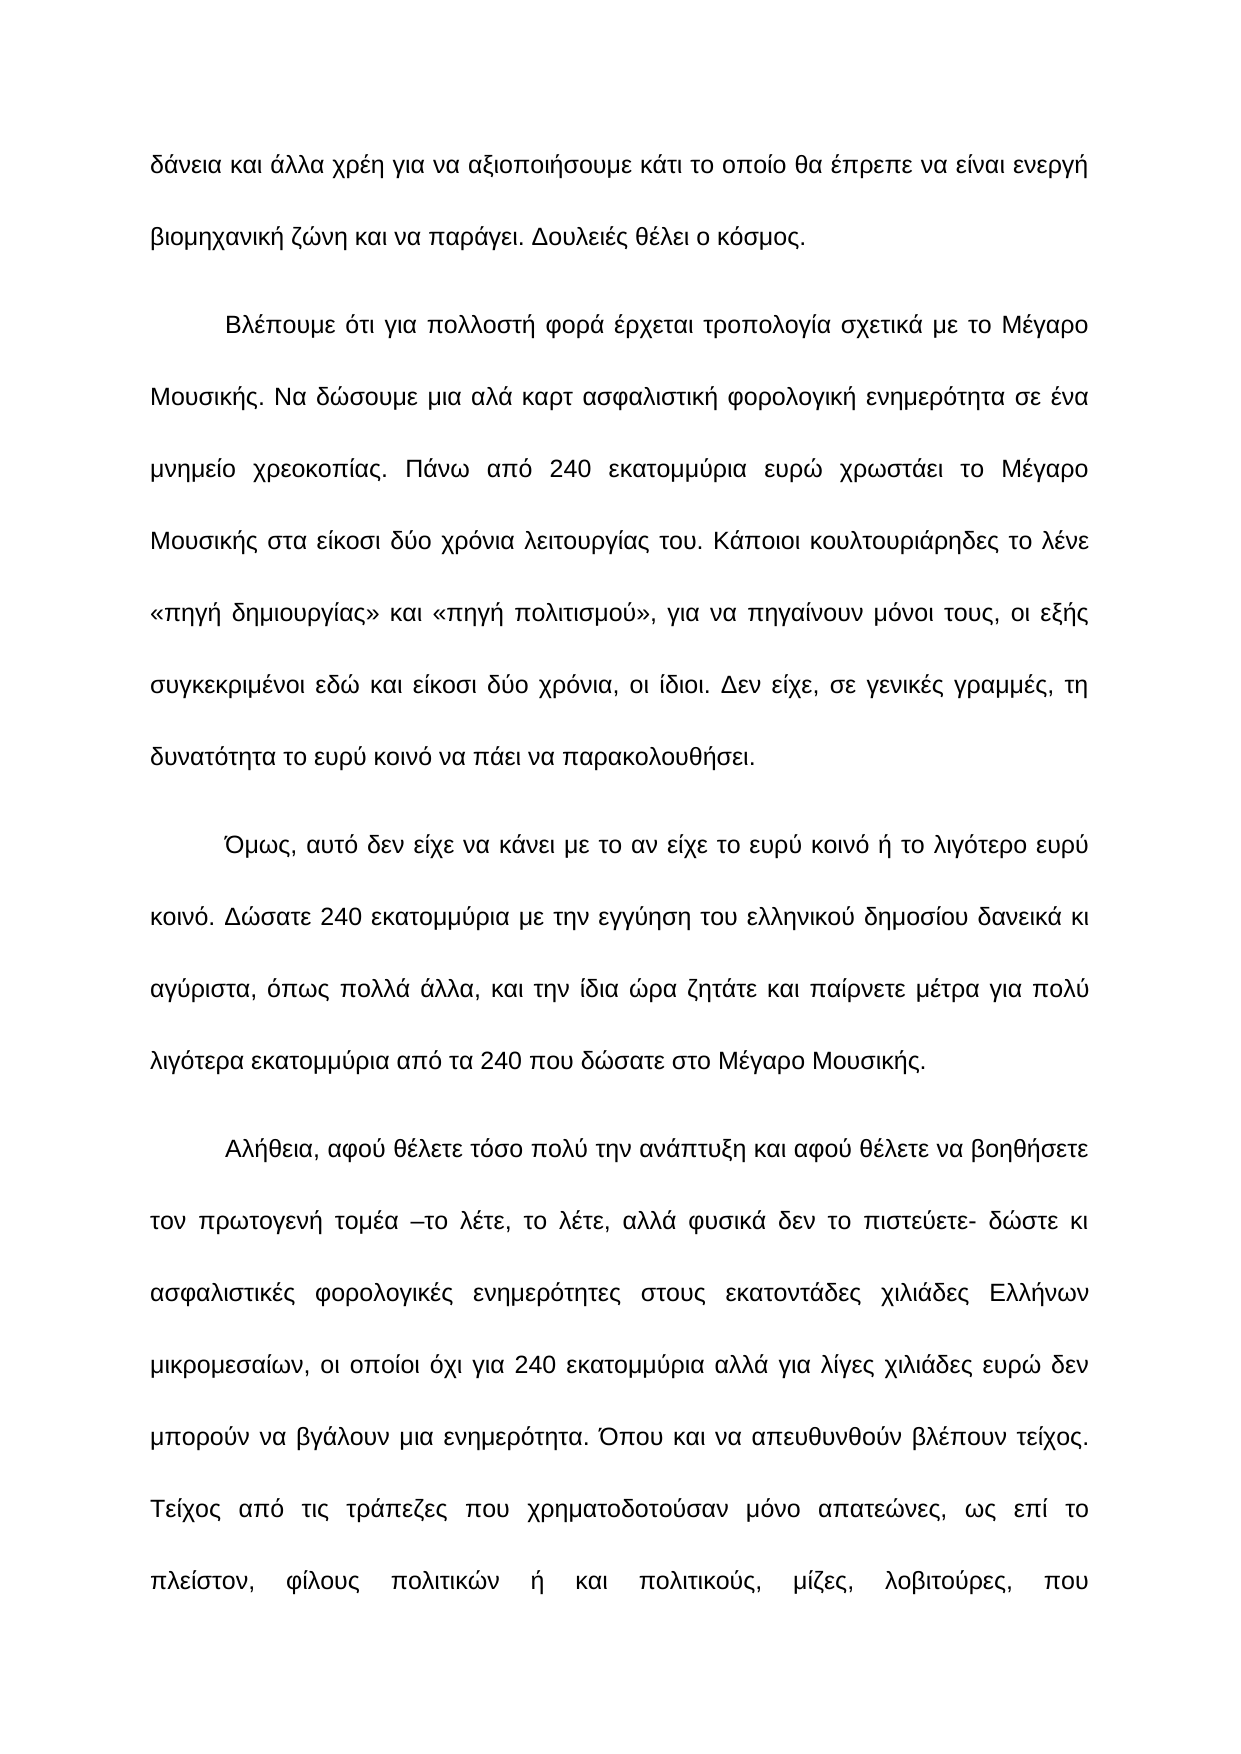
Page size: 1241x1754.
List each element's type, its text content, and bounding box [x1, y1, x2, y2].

text Βλέπουμε ότι για πολλοστή φορά έρχεται τροπολογία σχετικά με το Μέγαρο Μουσικής. Να δώσουμε μια αλά καρτ ασφαλιστική φορολογική ενημερότητα σε ένα μνημείο χρεοκοπίας. Πάνω από 240 εκατομμύρια ευρώ χρωστάει το Μέγαρο Μουσικής στα είκοσι δύο χρόνια λειτουργίας του. Κάποιοι κουλτουριάρηδες το λένε «πηγή δημιουργίας» και «πηγή πολιτισμού», για να πηγαίνουν μόνοι τους, οι εξής συγκεκριμένοι εδώ και είκοσι δύο χρόνια, οι ίδιοι. Δεν είχε, σε γενικές γραμμές, τη δυνατότητα το ευρύ κοινό να πάει να παρακολουθήσει. [150, 310, 1090, 770]
text Όμως, αυτό δεν είχε να κάνει με το αν είχε το ευρύ κοινό ή το λιγότερο ευρύ κοινό. Δώσατε 240 εκατομμύρια με την εγγύηση του ελληνικού δημοσίου δανεικά κι αγύριστα, όπως πολλά άλλα, και την ίδια ώρα ζητάτε και παίρνετε μέτρα για πολύ λιγότερα εκατομμύρια από τα 240 που δώσατε στο Μέγαρο Μουσικής. [150, 830, 1090, 1074]
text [150, 150, 1090, 251]
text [150, 1134, 1090, 1594]
